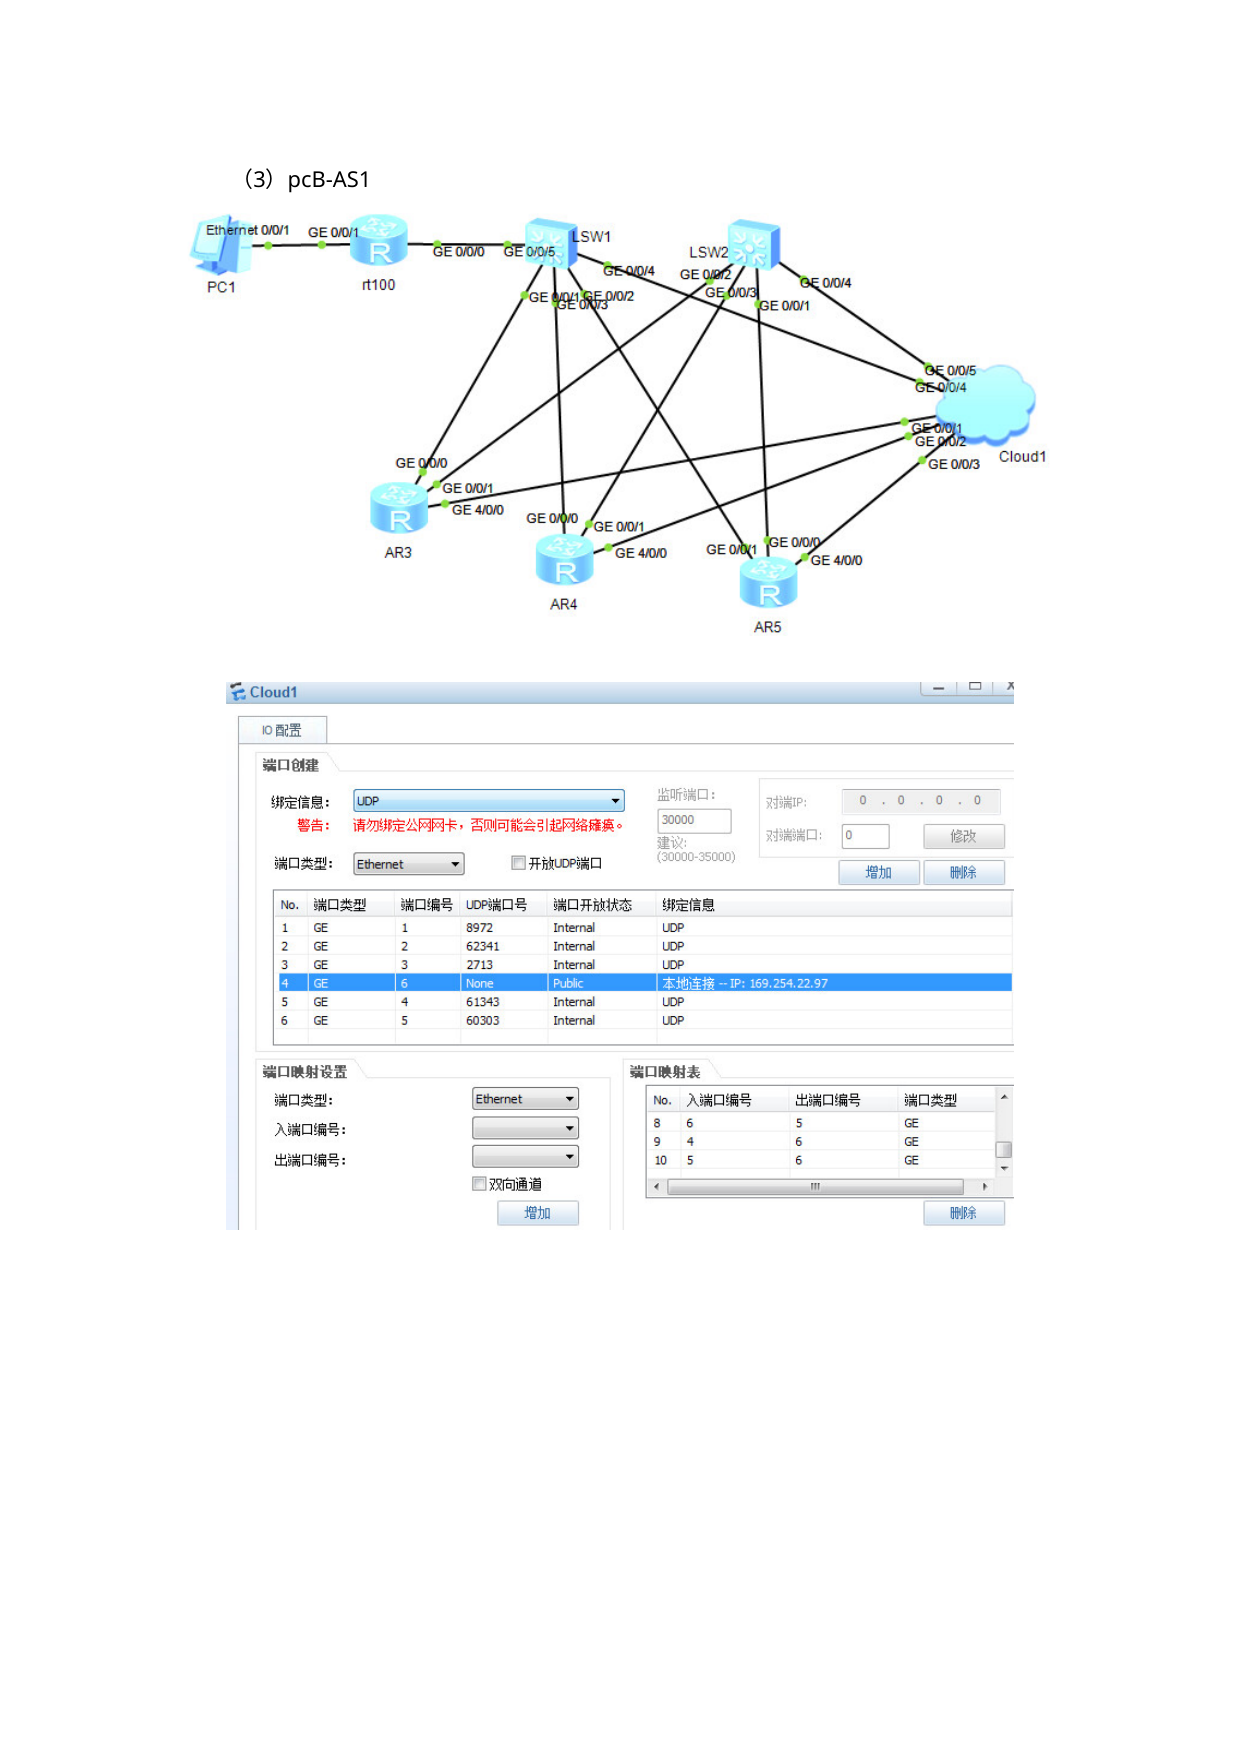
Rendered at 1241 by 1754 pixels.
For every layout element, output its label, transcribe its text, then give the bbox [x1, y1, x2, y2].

picture [226, 682, 1014, 1230]
picture [187, 194, 1053, 636]
text （3）pcB-AS1 [187, 162, 1053, 194]
